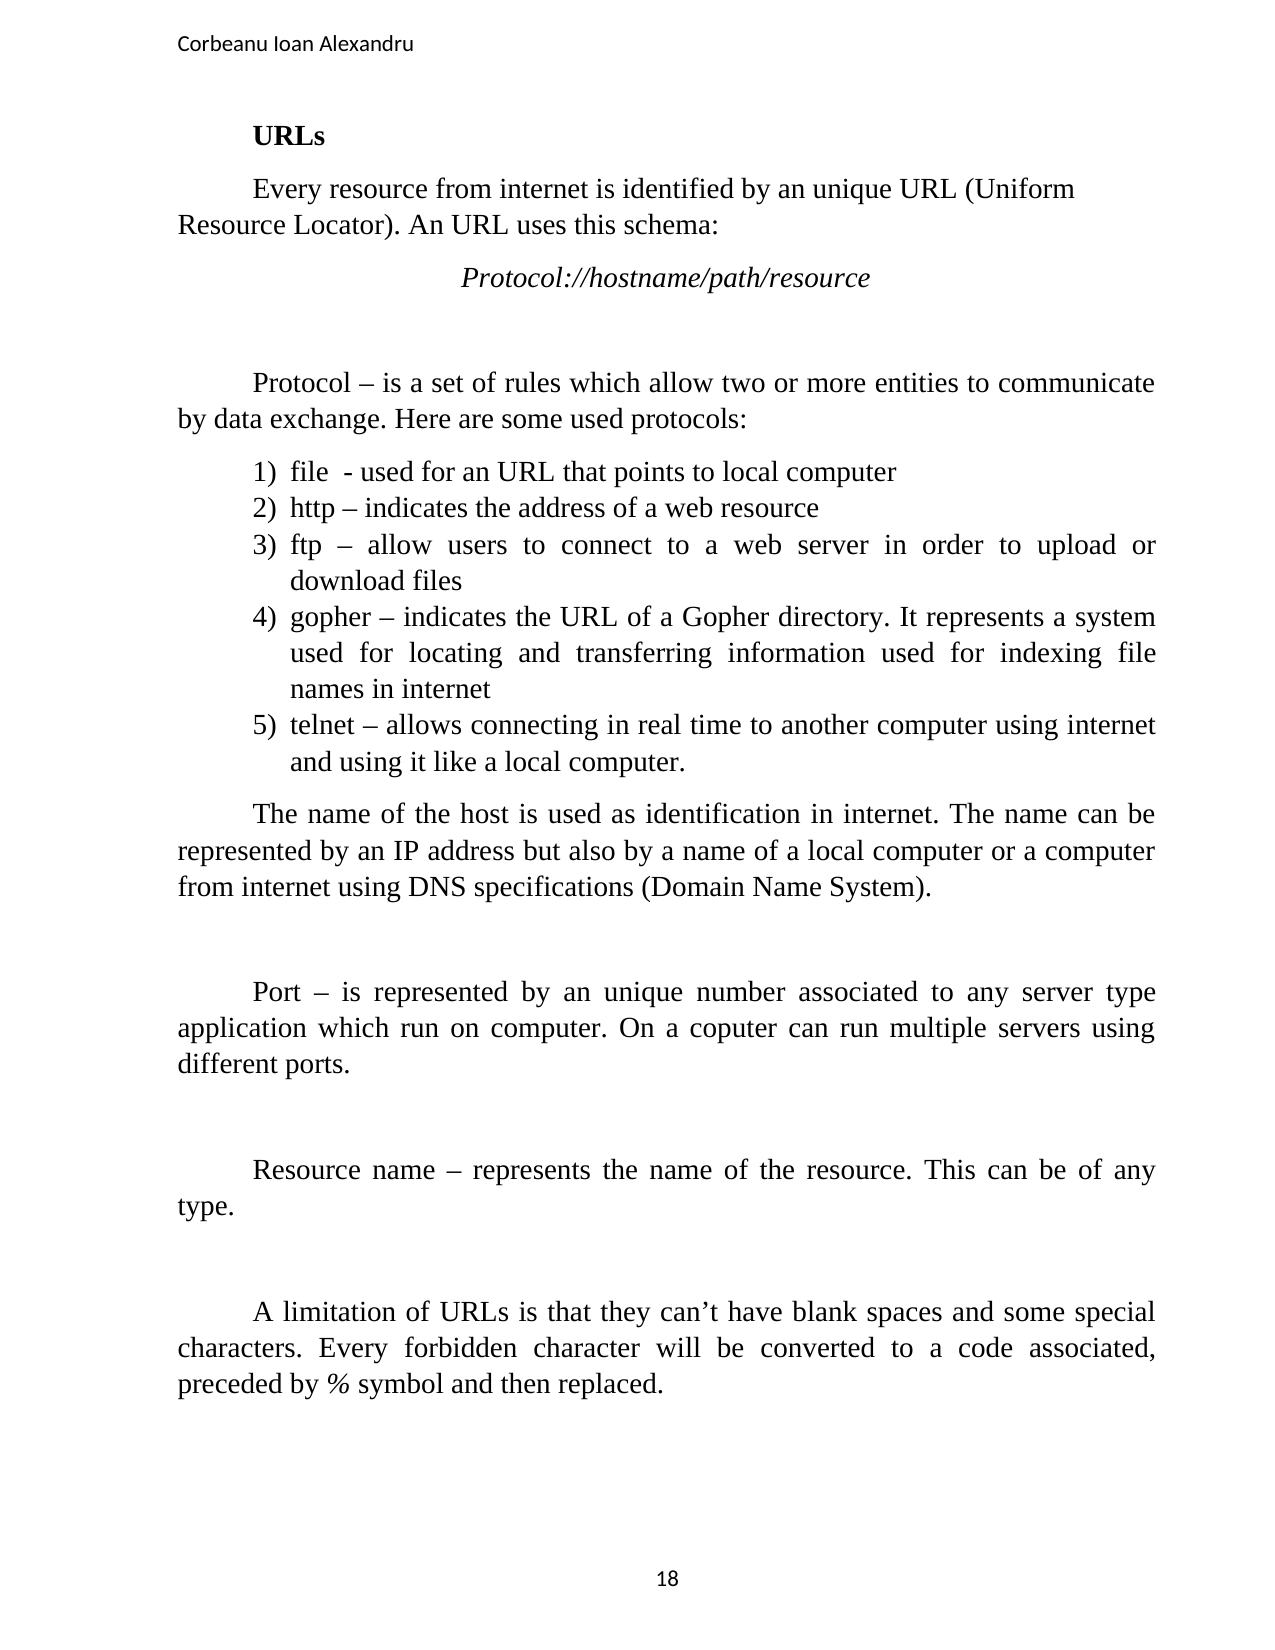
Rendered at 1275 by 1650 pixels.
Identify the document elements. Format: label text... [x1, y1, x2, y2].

text The name of the host is used as identification in internet. The name can be represented by an IP address but also by a name of a local computer or a computer from internet using DNS specifications (Domain Name System). [177, 796, 1157, 902]
list file - used for an URL that points to local computer [252, 454, 1157, 488]
text Protocol – is a set of rules which allow two or more entities to communicate by data exchange. Here are some used protocols: [177, 366, 1157, 435]
text Port – is represented by an unique number associated to any server type application which run on computer. On a coputer can run multiple servers using different ports. [177, 974, 1157, 1080]
list telnet – allows connecting in real time to another computer using internet and using it like a local computer. [252, 707, 1157, 777]
list gopher – indicates the URL of a Gopher directory. It represents a system used for locating and transferring information used for indexing file names in internet [252, 599, 1157, 705]
text A limitation of URLs is that they can’t have blank spaces and some special characters. Every forbidden character will be converted to a code associated, preceded by % symbol and then replaced. [177, 1294, 1157, 1400]
list ftp – allow users to connect to a web server in order to upload or download files [252, 527, 1157, 596]
list http – indicates the address of a web resource [252, 491, 1157, 524]
text URLs [177, 118, 1157, 152]
text Protocol://hostname/path/resource [177, 260, 1157, 293]
text Every resource from internet is identified by an unique URL (Uniform Resource Locator). An URL uses this schema: [177, 171, 1157, 241]
text Resource name – represents the name of the resource. This can be of any type. [177, 1152, 1157, 1222]
